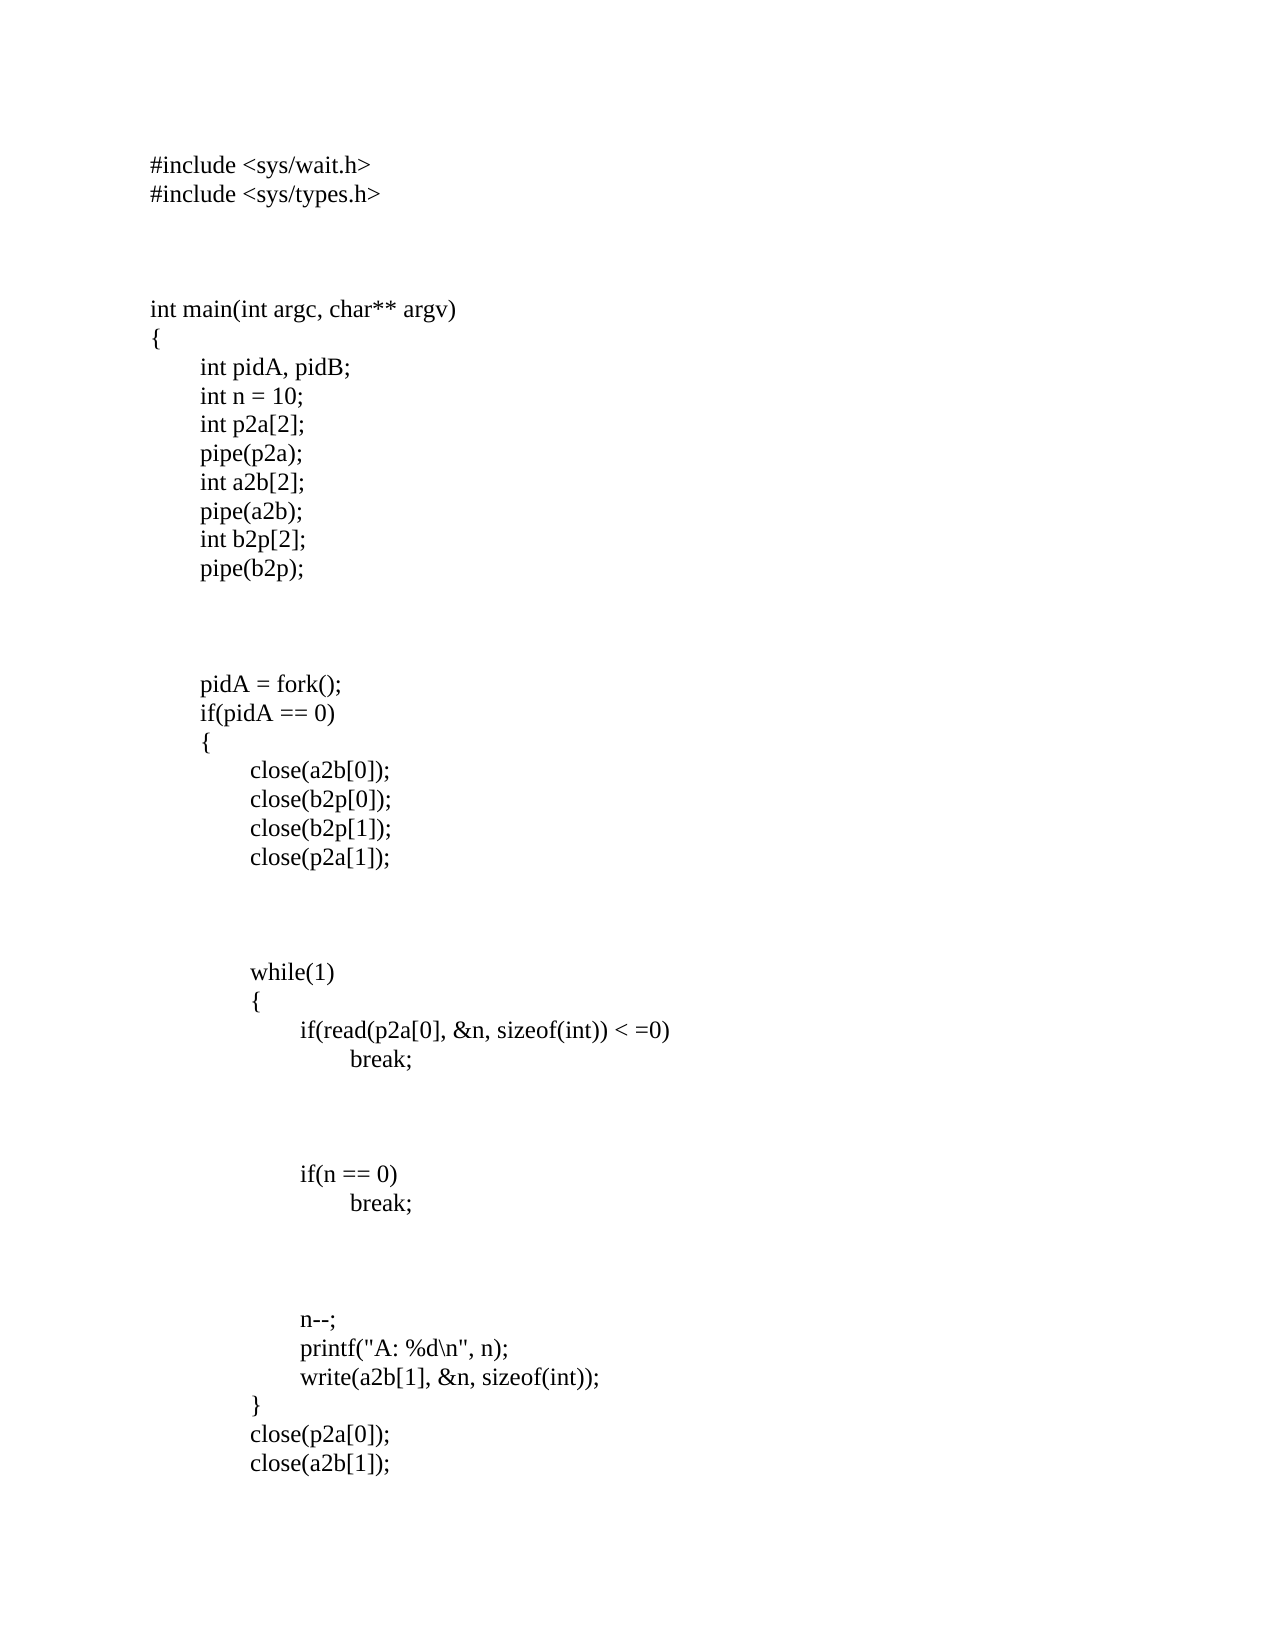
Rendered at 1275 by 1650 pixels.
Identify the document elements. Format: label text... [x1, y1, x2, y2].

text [150, 1304, 1125, 1477]
text pidA = fork(); if(pidA == 0) { close(a2b[0]); close(b2p[0]); close(b2p[1]); close(p2a[1]); [150, 669, 1125, 870]
text while(1) { if(read(p2a[0], &n, sizeof(int)) < =0) break; [150, 957, 1125, 1072]
text if(n == 0) break; [150, 1159, 1125, 1217]
text int main(int argc, char** argv) { int pidA, pidB; int n = 10; int p2a[2]; pipe(p2a); int a2b[2]; pipe(a2b); int b2p[2]; pipe(b2p); [150, 294, 1125, 582]
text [150, 150, 1125, 207]
